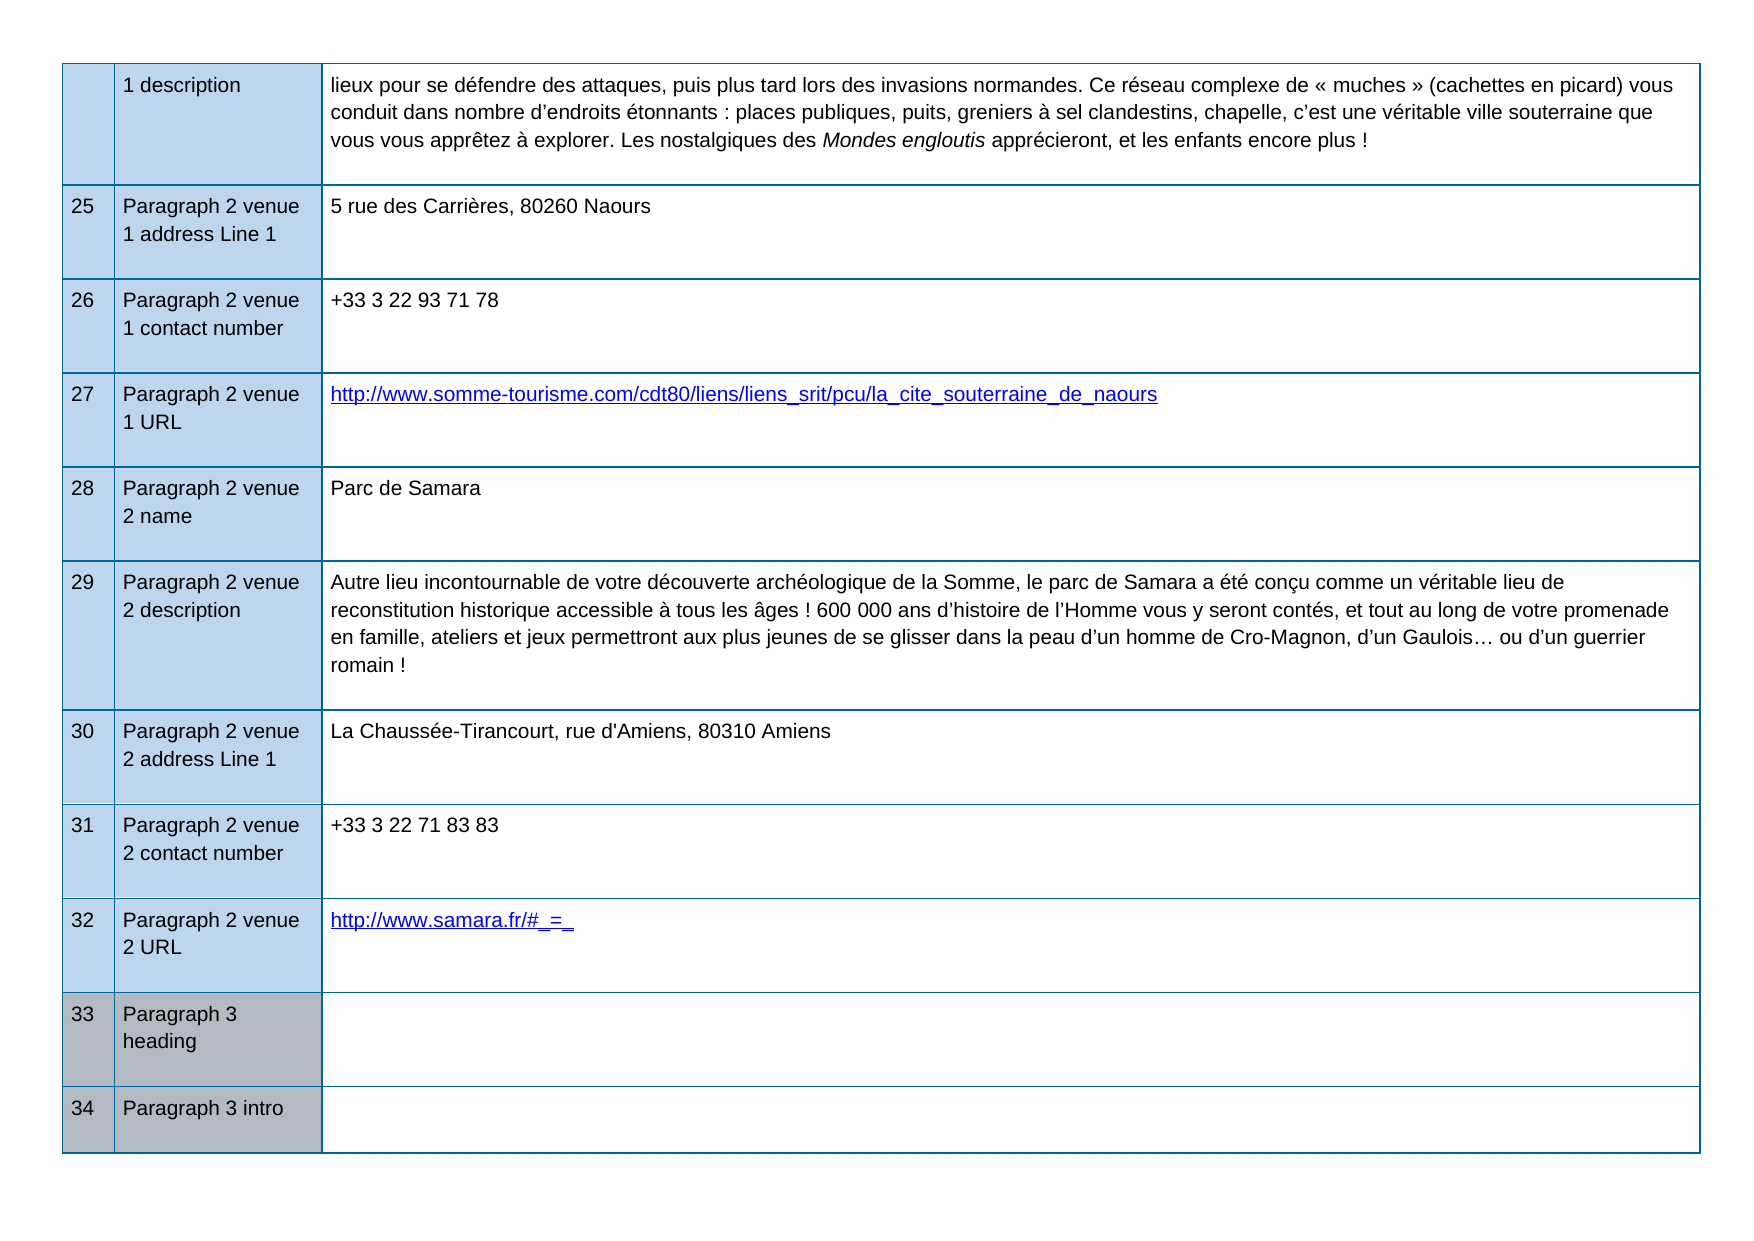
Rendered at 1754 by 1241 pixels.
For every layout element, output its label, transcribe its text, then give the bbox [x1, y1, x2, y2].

table_cell Paragraph 2 venue 2 name [115, 468, 321, 560]
table_cell 26 [63, 280, 114, 372]
table_cell http://www.somme-tourisme.com/cdt80/liens/liens_srit/pcu/la_cite_souterraine_de_naours [323, 374, 1699, 466]
table_cell Parc de Samara [323, 468, 1699, 560]
table_cell Paragraph 2 venue 2 URL [115, 899, 321, 992]
table_cell 27 [63, 374, 114, 466]
table_cell 31 [63, 805, 114, 897]
table_cell Paragraph 3 heading [115, 993, 321, 1086]
table_cell 34 [63, 1087, 114, 1152]
table_cell La Chaussée-Tirancourt, rue d'Amiens, 80310 Amiens [323, 711, 1699, 803]
table_cell Paragraph 3 intro [115, 1087, 321, 1152]
table_cell Paragraph 2 venue 2 contact number [115, 805, 321, 897]
table_cell 32 [63, 899, 114, 992]
table_cell 24 [63, 64, 114, 184]
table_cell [115, 64, 321, 184]
table_cell 25 [63, 186, 114, 278]
table_cell 29 [63, 562, 114, 709]
table_cell Paragraph 2 venue 2 address Line 1 [115, 711, 321, 803]
table_cell Paragraph 2 venue 1 URL [115, 374, 321, 466]
table_cell Autre lieu incontournable de votre découverte archéologique de la Somme, le parc de Samara a été conçu comme un véritable lieu de reconstitution historique accessible à tous les âges ! 600 000 ans d’histoire de l’Homme vous y seront contés, et tout au long de votre promenade en famille, ateliers et jeux permettront aux plus jeunes de se glisser dans la peau d’un homme de Cro-Magnon, d’un Gaulois… ou d’un guerrier romain ! [323, 562, 1699, 709]
table_cell 5 rue des Carrières, 80260 Naours [323, 186, 1699, 278]
table_cell +33 3 22 93 71 78 [323, 280, 1699, 372]
table_cell Paragraph 2 venue 1 contact number [115, 280, 321, 372]
table_cell http://www.samara.fr/#_=_ [323, 899, 1699, 992]
table_cell [323, 1087, 1699, 1152]
table_cell +33 3 22 71 83 83 [323, 805, 1699, 897]
table_cell [323, 993, 1699, 1086]
table_cell 33 [63, 993, 114, 1086]
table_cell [323, 64, 1699, 184]
table_cell 28 [63, 468, 114, 560]
table_cell 30 [63, 711, 114, 803]
table_cell Paragraph 2 venue 2 description [115, 562, 321, 709]
table_cell Paragraph 2 venue 1 address Line 1 [115, 186, 321, 278]
